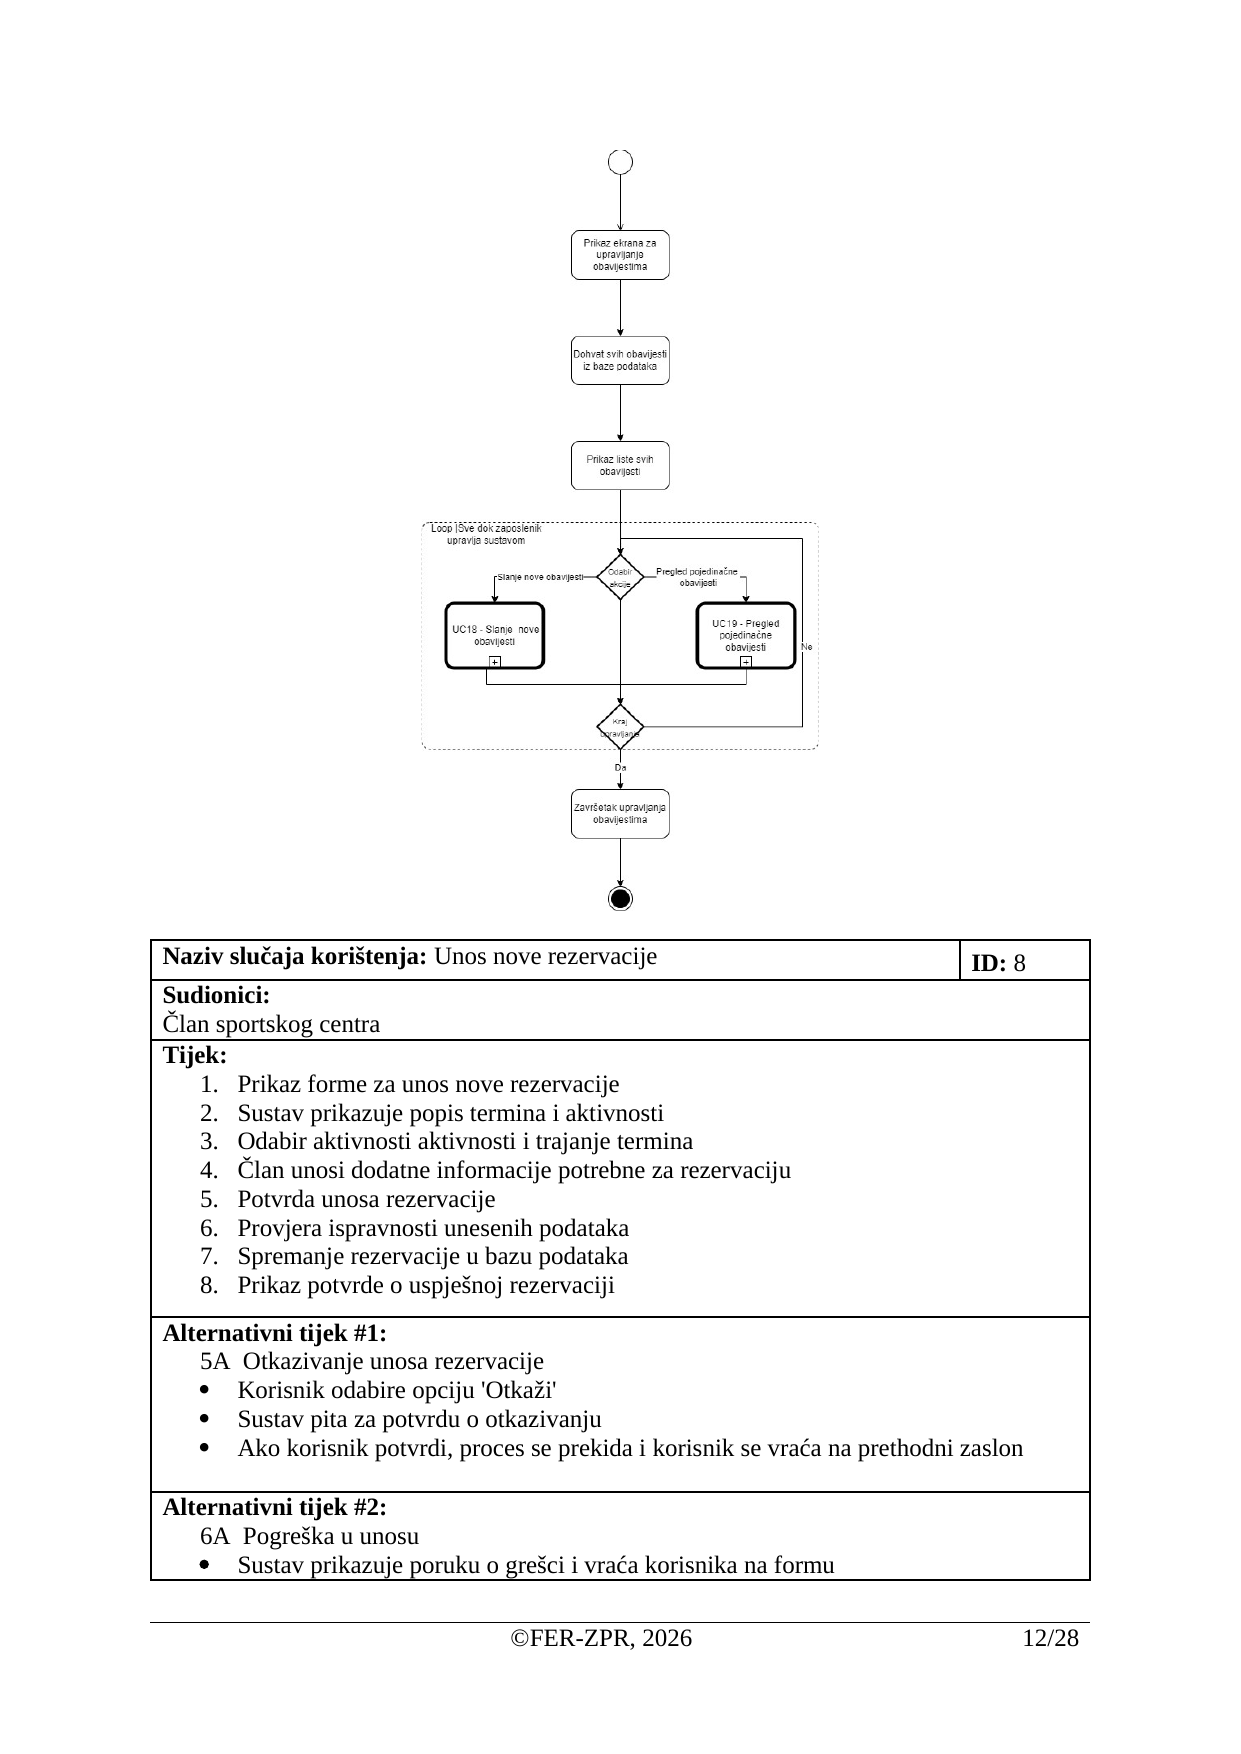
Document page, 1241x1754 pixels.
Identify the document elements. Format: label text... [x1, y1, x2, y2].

table_cell Alternativni tijek #2: 6A Pogreška u unosu Sustav prikazuje poruku o grešci i vraća korisnika na formu [152, 1493, 1089, 1579]
table_cell Alternativni tijek #1: 5A Otkazivanje unosa rezervacije Korisnik odabire opciju 'Otkaži' Sustav pita za potvrdu o otkazivanju Ako korisnik potvrdi, proces se prekida i korisnik se vraća na prethodni zaslon [152, 1318, 1089, 1491]
table_header Naziv slučaja korištenja: Unos nove rezervacije [152, 941, 959, 979]
table_cell Sudionici: Član sportskog centra [152, 981, 1089, 1038]
table_header ID: 8 [961, 941, 1089, 979]
table_cell Tijek: Prikaz forme za unos nove rezervacije Sustav prikazuje popis termina i aktivnosti Odabir aktivnosti aktivnosti i trajanje termina Član unosi dodatne informacije potrebne za rezervaciju Potvrda unosa rezervacije Provjera ispravnosti unesenih podataka Spremanje rezervacije u bazu podataka Prikaz potvrde o uspješnoj rezervaciji [152, 1041, 1089, 1316]
picture [421, 150, 819, 911]
